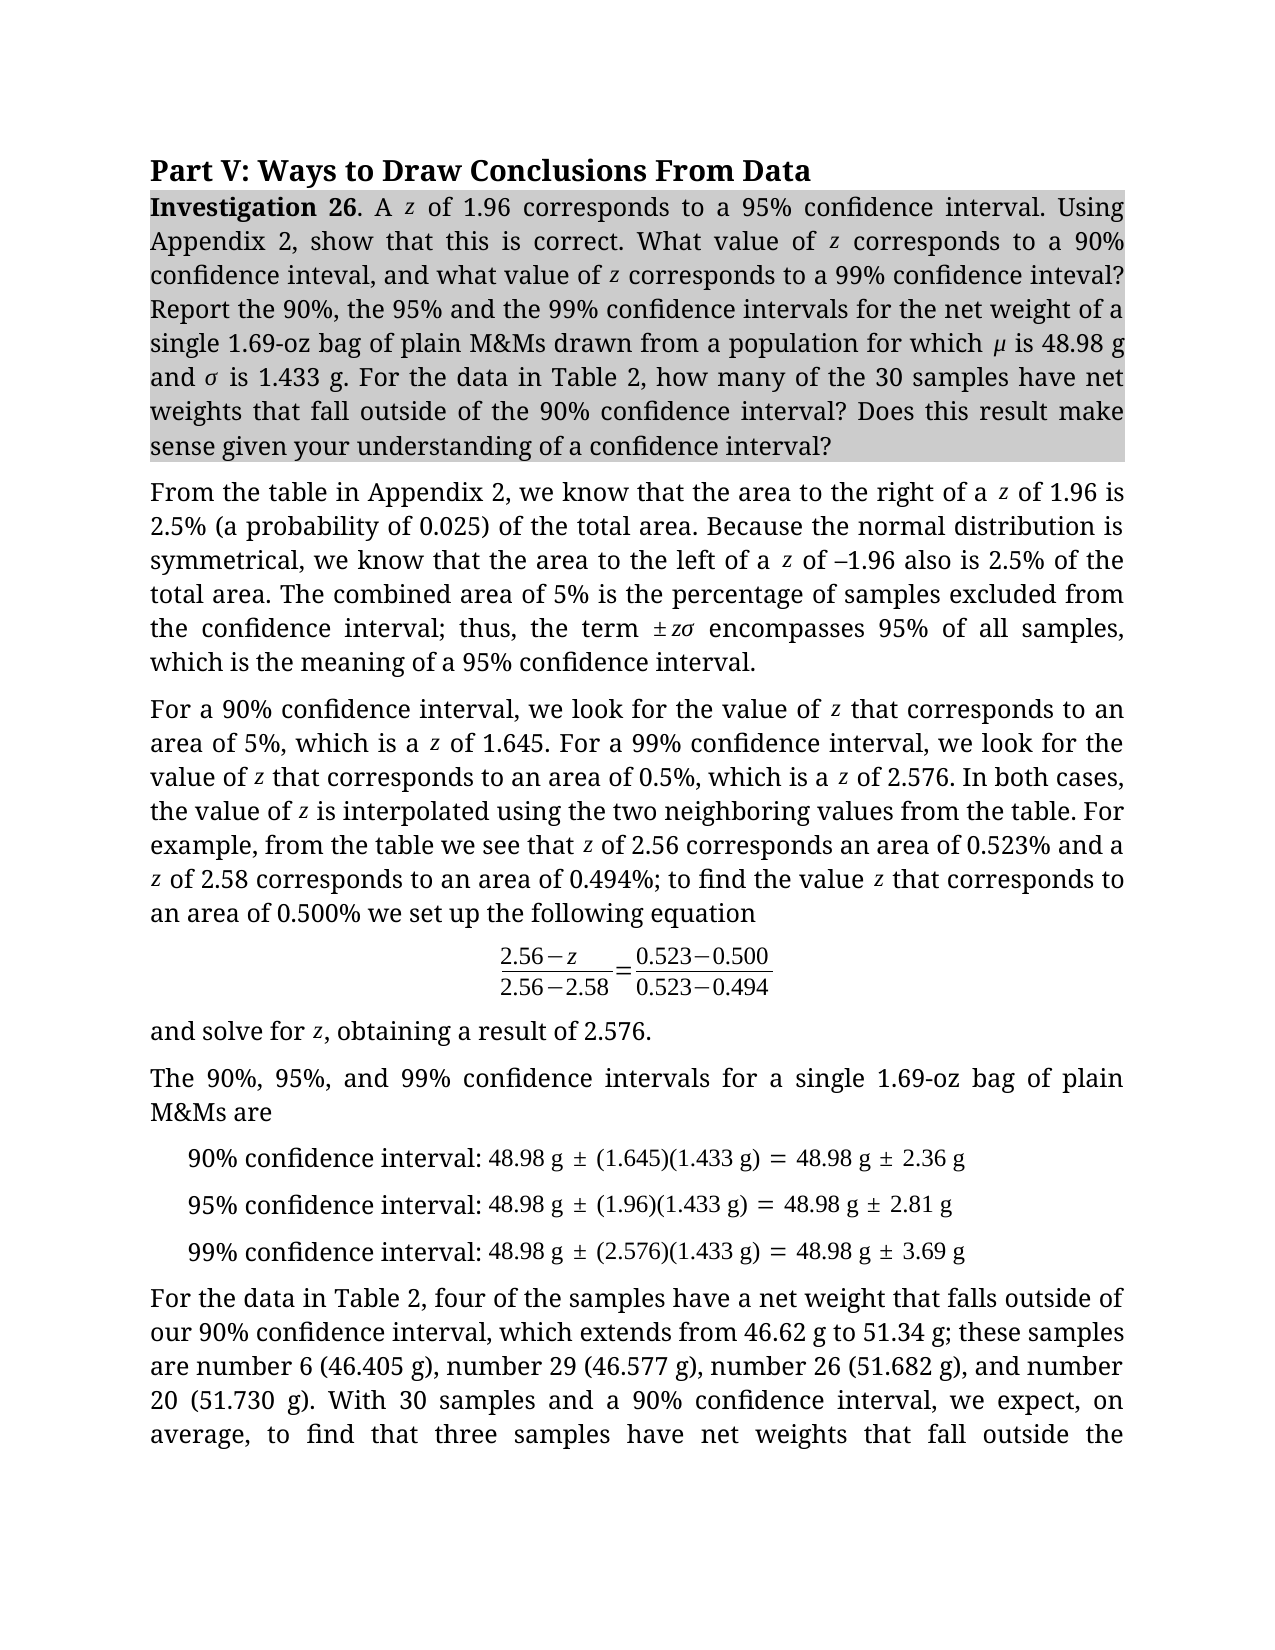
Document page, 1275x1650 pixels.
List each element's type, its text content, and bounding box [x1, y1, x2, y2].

text 99% confidence interval: [187, 1234, 1125, 1268]
text 90% confidence interval: [187, 1141, 1125, 1175]
text Investigation 26. A of 1.96 corresponds to a 95% confidence interval. Using Appendix 2, show that this is correct. What value of corresponds to a 90% confidence inteval, and what value of corresponds to a 99% confidence inteval? Report the 90%, the 95% and the 99% confidence intervals for the net weight of a single 1.69-oz bag of plain M&Ms drawn from a population for which is 48.98 g and is 1.433 g. For the data in Table 2, how many of the 30 samples have net weights that fall outside of the 90% confidence interval? Does this result make sense given your understanding of a confidence interval? [150, 190, 1125, 462]
text and solve for , obtaining a result of 2.576. [150, 1014, 1125, 1048]
text Part V: Ways to Draw Conclusions From Data [150, 150, 1125, 190]
text From the table in Appendix 2, we know that the area to the right of a of 1.96 is 2.5% (a probability of 0.025) of the total area. Because the normal distribution is symmetrical, we know that the area to the left of a of –1.96 also is 2.5% of the total area. The combined area of 5% is the percentage of samples excluded from the confidence interval; thus, the term encompasses 95% of all samples, which is the meaning of a 95% confidence interval. [150, 475, 1125, 679]
text For a 90% confidence interval, we look for the value of that corresponds to an area of 5%, which is a of 1.645. For a 99% confidence interval, we look for the value of that corresponds to an area of 0.5%, which is a of 2.576. In both cases, the value of is interpolated using the two neighboring values from the table. For example, from the table we see that of 2.56 corresponds an area of 0.523% and a of 2.58 corresponds to an area of 0.494%; to find the value that corresponds to an area of 0.500% we set up the following equation [150, 692, 1125, 930]
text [150, 1281, 1125, 1451]
text The 90%, 95%, and 99% confidence intervals for a single 1.69-oz bag of plain M&Ms are [150, 1061, 1125, 1129]
text 95% confidence interval: [187, 1188, 1125, 1222]
